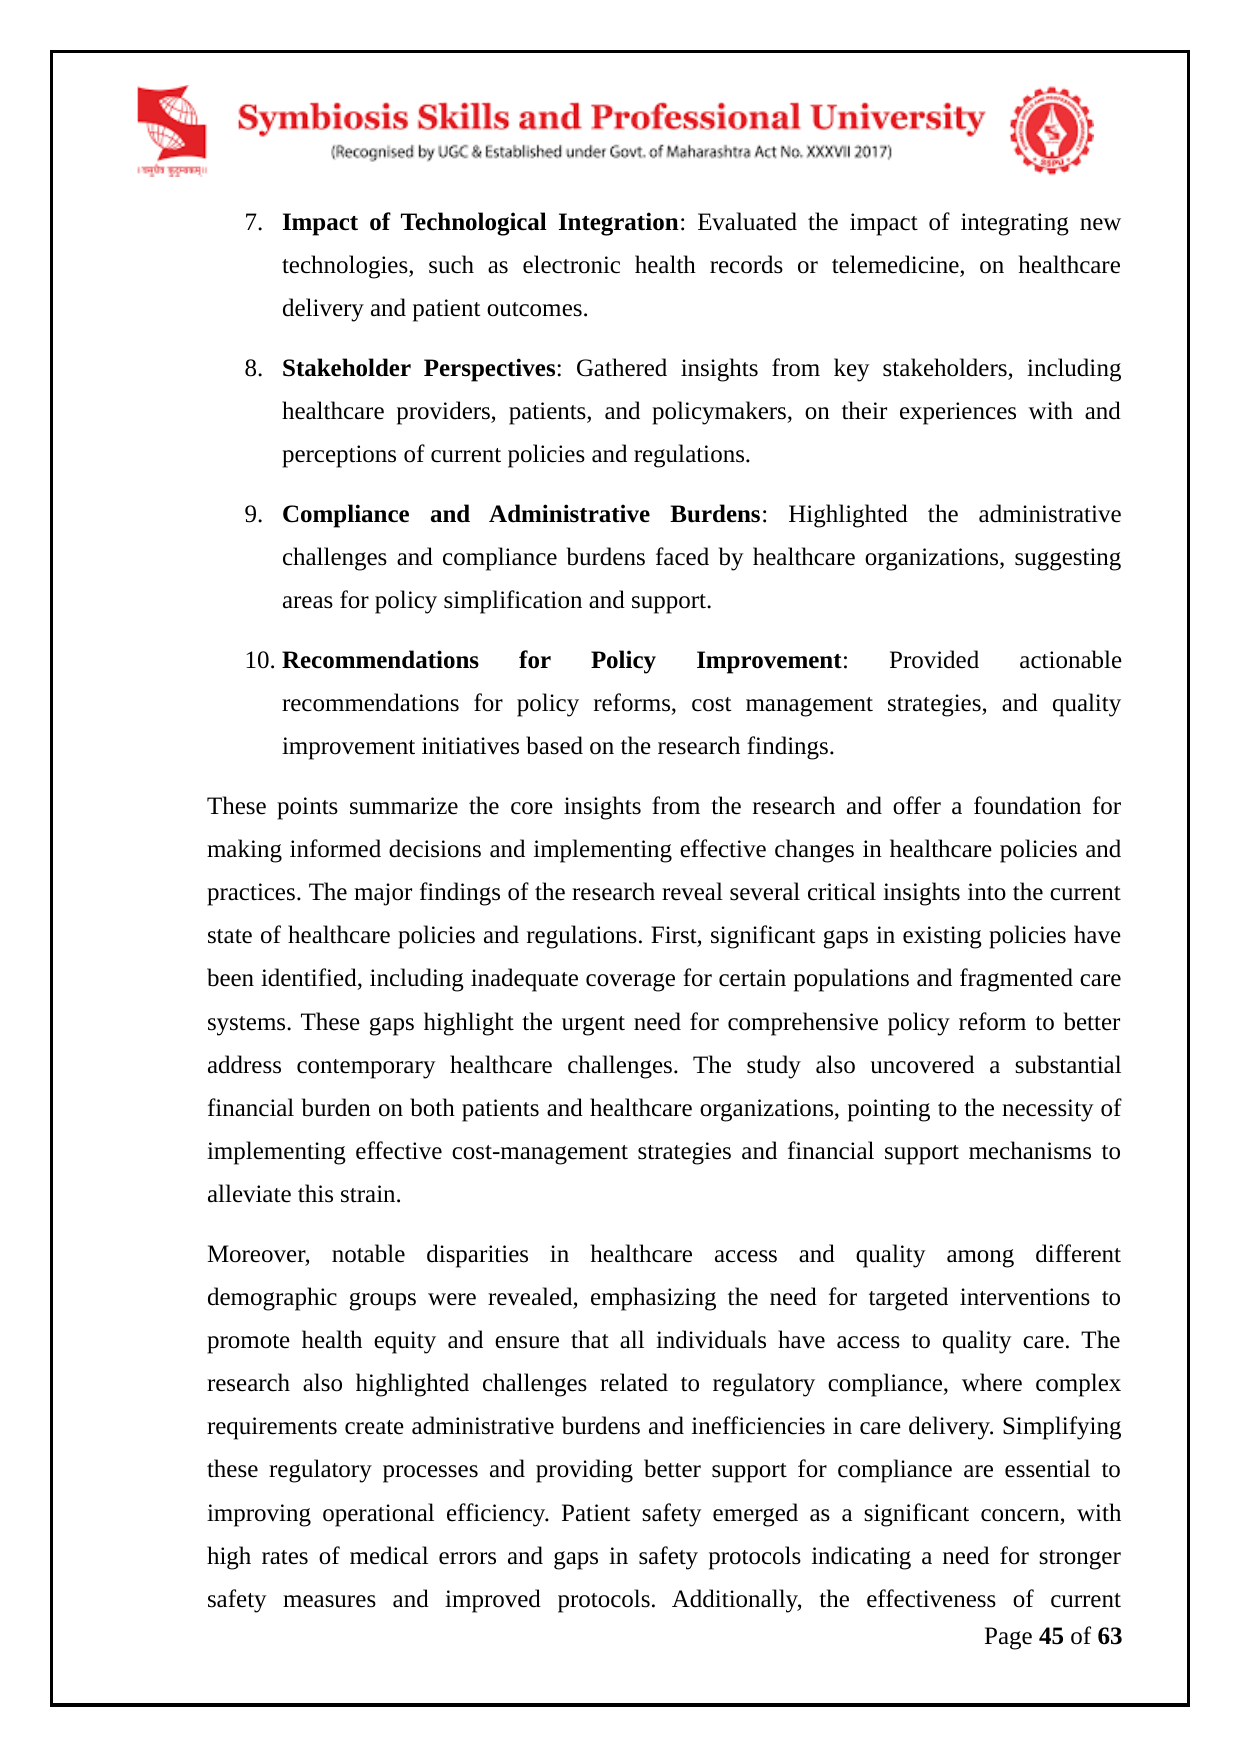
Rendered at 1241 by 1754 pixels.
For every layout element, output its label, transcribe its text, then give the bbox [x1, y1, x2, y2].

list Recommendations for Policy Improvement: Provided actionable recommendations for policy reforms, cost management strategies, and quality improvement initiatives based on the research findings. [244, 645, 1122, 760]
text These points summarize the core insights from the research and offer a foundation for making informed decisions and implementing effective changes in healthcare policies and practices. The major findings of the research reveal several critical insights into the current state of healthcare policies and regulations. First, significant gaps in existing policies have been identified, including inadequate coverage for certain populations and fragmented care systems. These gaps highlight the urgent need for comprehensive policy reform to better address contemporary healthcare challenges. The study also uncovered a substantial financial burden on both patients and healthcare organizations, pointing to the necessity of implementing effective cost-management strategies and financial support mechanisms to alleviate this strain. [207, 791, 1122, 1208]
picture [137, 85, 1094, 177]
list Impact of Technological Integration: Evaluated the impact of integrating new technologies, such as electronic health records or telemedicine, on healthcare delivery and patient outcomes. [244, 207, 1122, 322]
list Stakeholder Perspectives: Gathered insights from key stakeholders, including healthcare providers, patients, and policymakers, on their experiences with and perceptions of current policies and regulations. [244, 353, 1122, 468]
list Compliance and Administrative Burdens: Highlighted the administrative challenges and compliance burdens faced by healthcare organizations, suggesting areas for policy simplification and support. [244, 499, 1122, 614]
